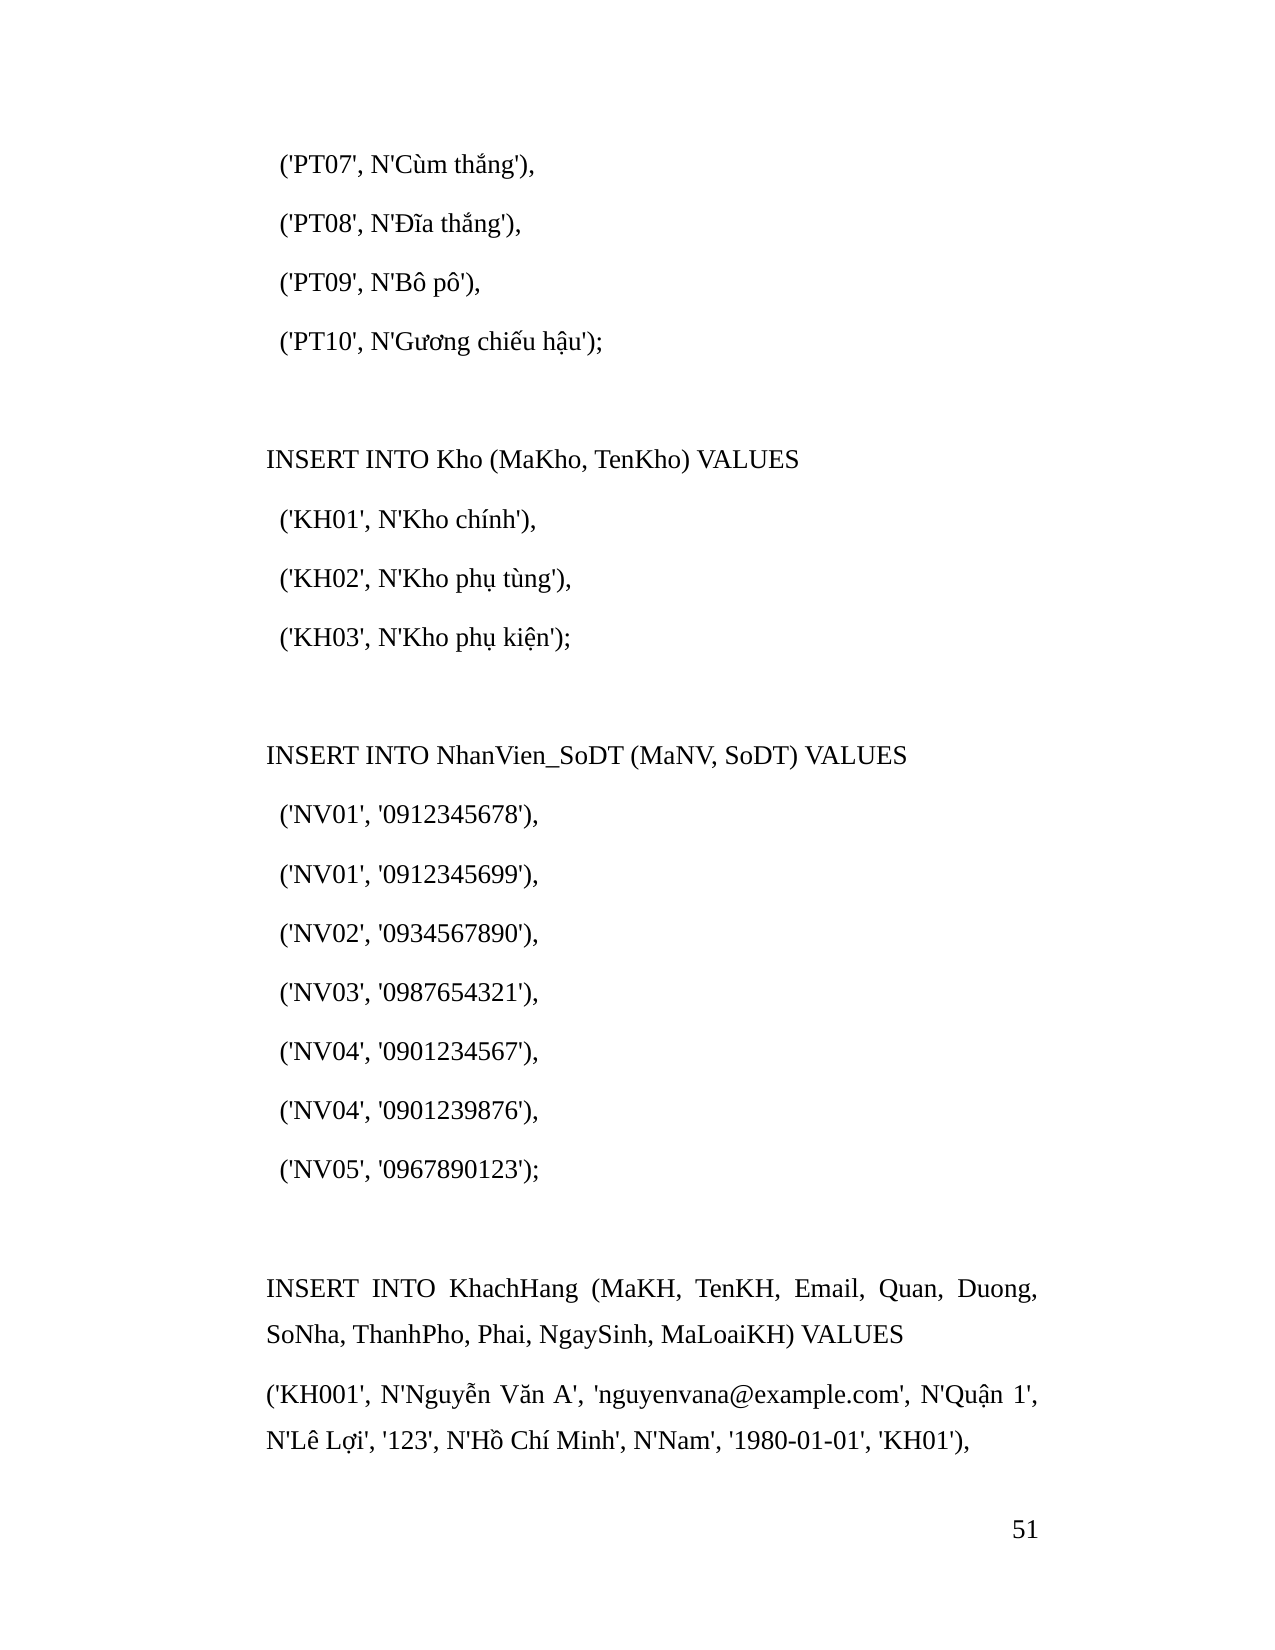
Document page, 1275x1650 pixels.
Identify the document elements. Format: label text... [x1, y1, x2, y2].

text ('NV01', '0912345699'), [266, 858, 1039, 889]
text INSERT INTO KhachHang (MaKH, TenKH, Email, Quan, Duong, SoNha, ThanhPho, Phai, NgaySinh, MaLoaiKH) VALUES [266, 1272, 1039, 1350]
text ('NV04', '0901239876'), [266, 1094, 1039, 1126]
text INSERT INTO NhanVien_SoDT (MaNV, SoDT) VALUES [266, 739, 1039, 771]
text ('NV04', '0901234567'), [266, 1035, 1039, 1066]
text ('KH02', N'Kho phụ tùng'), [266, 562, 1039, 593]
text ('PT09', N'Bô pô'), [266, 266, 1039, 297]
text INSERT INTO Kho (MaKho, TenKho) VALUES [266, 443, 1039, 475]
text ('PT08', N'Đĩa thắng'), [266, 207, 1039, 238]
text ('NV01', '0912345678'), [266, 798, 1039, 830]
text ('NV02', '0934567890'), [266, 917, 1039, 948]
text ('KH03', N'Kho phụ kiện'); [266, 621, 1039, 652]
text ('KH01', N'Kho chính'), [266, 503, 1039, 534]
text ('NV05', '0967890123'); [266, 1153, 1039, 1185]
text ('PT07', N'Cùm thắng'), [266, 148, 1039, 179]
text ('PT10', N'Gương chiếu hậu'); [266, 325, 1039, 356]
text ('NV03', '0987654321'), [266, 976, 1039, 1007]
text ('KH001', N'Nguyễn Văn A', 'nguyenvana@example.com', N'Quận 1', N'Lê Lợi', '123', N'Hồ Chí Minh', N'Nam', '1980-01-01', 'KH01'), [266, 1378, 1039, 1456]
